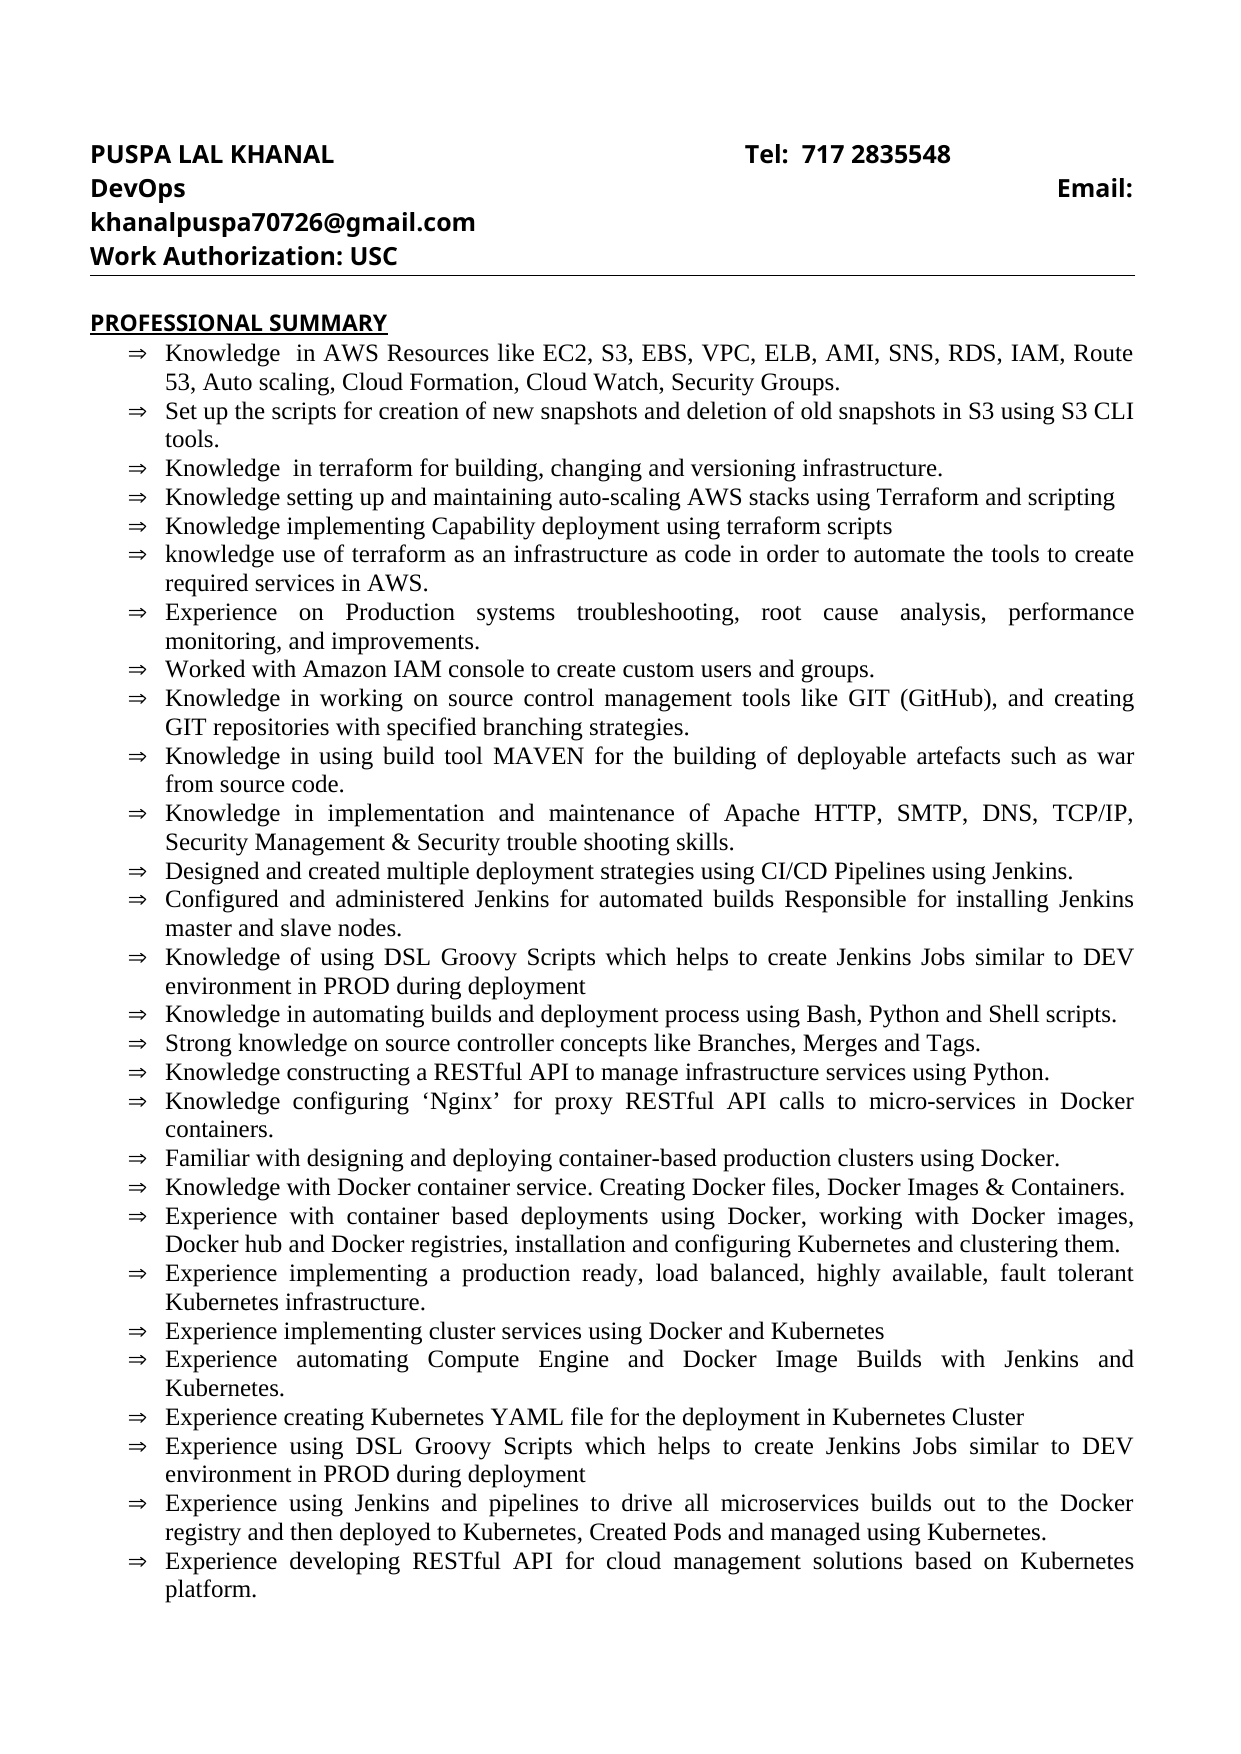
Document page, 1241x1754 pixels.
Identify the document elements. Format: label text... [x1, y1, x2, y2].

list Experience using Jenkins and pipelines to drive all microservices builds out to the Docker registry and then deployed to Kubernetes, Created Pods and managed using Kubernetes. [127, 1488, 1135, 1546]
list Experience using DSL Groovy Scripts which helps to create Jenkins Jobs similar to DEV environment in PROD during deployment [127, 1431, 1135, 1488]
list Designed and created multiple deployment strategies using CI/CD Pipelines using Jenkins. [127, 856, 1135, 884]
list Strong knowledge on source controller concepts like Branches, Merges and Tags. [127, 1028, 1135, 1057]
list Knowledge constructing a RESTful API to manage infrastructure services using Python. [127, 1057, 1135, 1086]
list Worked with Amazon IAM console to create custom users and groups. [127, 654, 1135, 683]
list Knowledge in working on source control management tools like GIT (GitHub), and creating GIT repositories with specified branching strategies. [127, 683, 1135, 741]
text PROFESSIONAL SUMMARY [90, 307, 1135, 338]
list Configured and administered Jenkins for automated builds Responsible for installing Jenkins master and slave nodes. [127, 884, 1135, 942]
list Set up the scripts for creation of new snapshots and deletion of old snapshots in S3 using S3 CLI tools. [127, 396, 1135, 453]
list Knowledge in terraform for building, changing and versioning infrastructure. [127, 453, 1135, 482]
list Experience creating Kubernetes YAML file for the deployment in Kubernetes Cluster [127, 1402, 1135, 1431]
list Familiar with designing and deploying container-based production clusters using Docker. [127, 1143, 1135, 1172]
list Experience on Production systems troubleshooting, root cause analysis, performance monitoring, and improvements. [127, 597, 1135, 654]
list Experience developing RESTful API for cloud management solutions based on Kubernetes platform. [127, 1546, 1135, 1603]
text PUSPA LAL KHANAL Tel: 717 2835548 [90, 136, 1135, 170]
list Experience implementing a production ready, load balanced, highly available, fault tolerant Kubernetes infrastructure. [127, 1258, 1135, 1316]
list Knowledge configuring ‘Nginx’ for proxy RESTful API calls to micro-services in Docker containers. [127, 1086, 1135, 1143]
text Work Authorization: USC [90, 238, 1135, 275]
list Knowledge implementing Capability deployment using terraform scripts [127, 511, 1135, 539]
list Experience automating Compute Engine and Docker Image Builds with Jenkins and Kubernetes. [127, 1344, 1135, 1402]
list Knowledge with Docker container service. Creating Docker files, Docker Images & Containers. [127, 1172, 1135, 1201]
text DevOps Email: khanalpuspa70726@gmail.com [90, 170, 1135, 238]
list Knowledge of using DSL Groovy Scripts which helps to create Jenkins Jobs similar to DEV environment in PROD during deployment [127, 942, 1135, 999]
list Knowledge in implementation and maintenance of Apache HTTP, SMTP, DNS, TCP/IP, Security Management & Security trouble shooting skills. [127, 798, 1135, 856]
list Experience implementing cluster services using Docker and Kubernetes [127, 1316, 1135, 1344]
list knowledge use of terraform as an infrastructure as code in order to automate the tools to create required services in AWS. [127, 539, 1135, 597]
list Knowledge in automating builds and deployment process using Bash, Python and Shell scripts. [127, 999, 1135, 1028]
list Knowledge setting up and maintaining auto-scaling AWS stacks using Terraform and scripting [127, 482, 1135, 511]
list Experience with container based deployments using Docker, working with Docker images, Docker hub and Docker registries, installation and configuring Kubernetes and clustering them. [127, 1201, 1135, 1258]
list Knowledge in using build tool MAVEN for the building of deployable artefacts such as war from source code. [127, 741, 1135, 798]
list Knowledge in AWS Resources like EC2, S3, EBS, VPC, ELB, AMI, SNS, RDS, IAM, Route 53, Auto scaling, Cloud Formation, Cloud Watch, Security Groups. [127, 338, 1135, 396]
